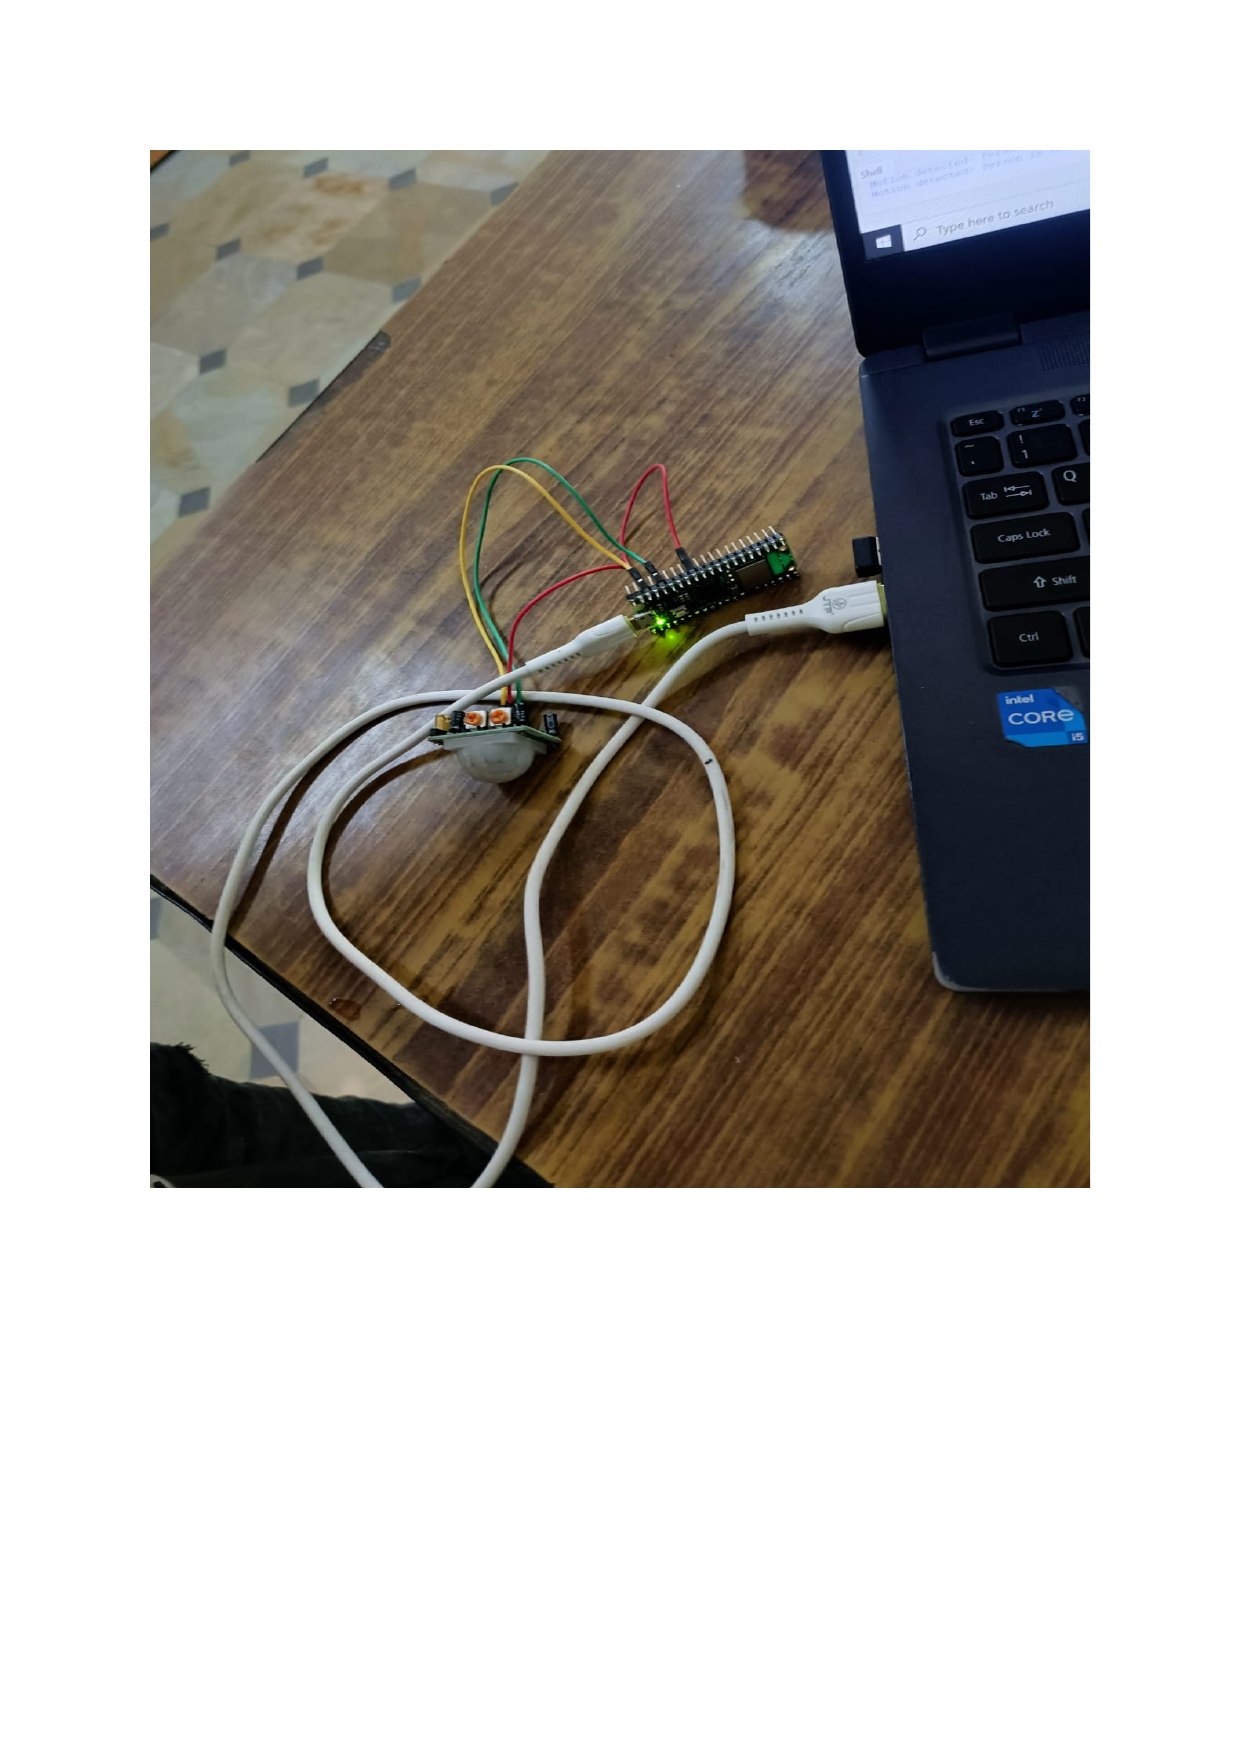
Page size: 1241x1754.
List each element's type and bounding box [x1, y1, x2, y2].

picture [150, 150, 1091, 1188]
